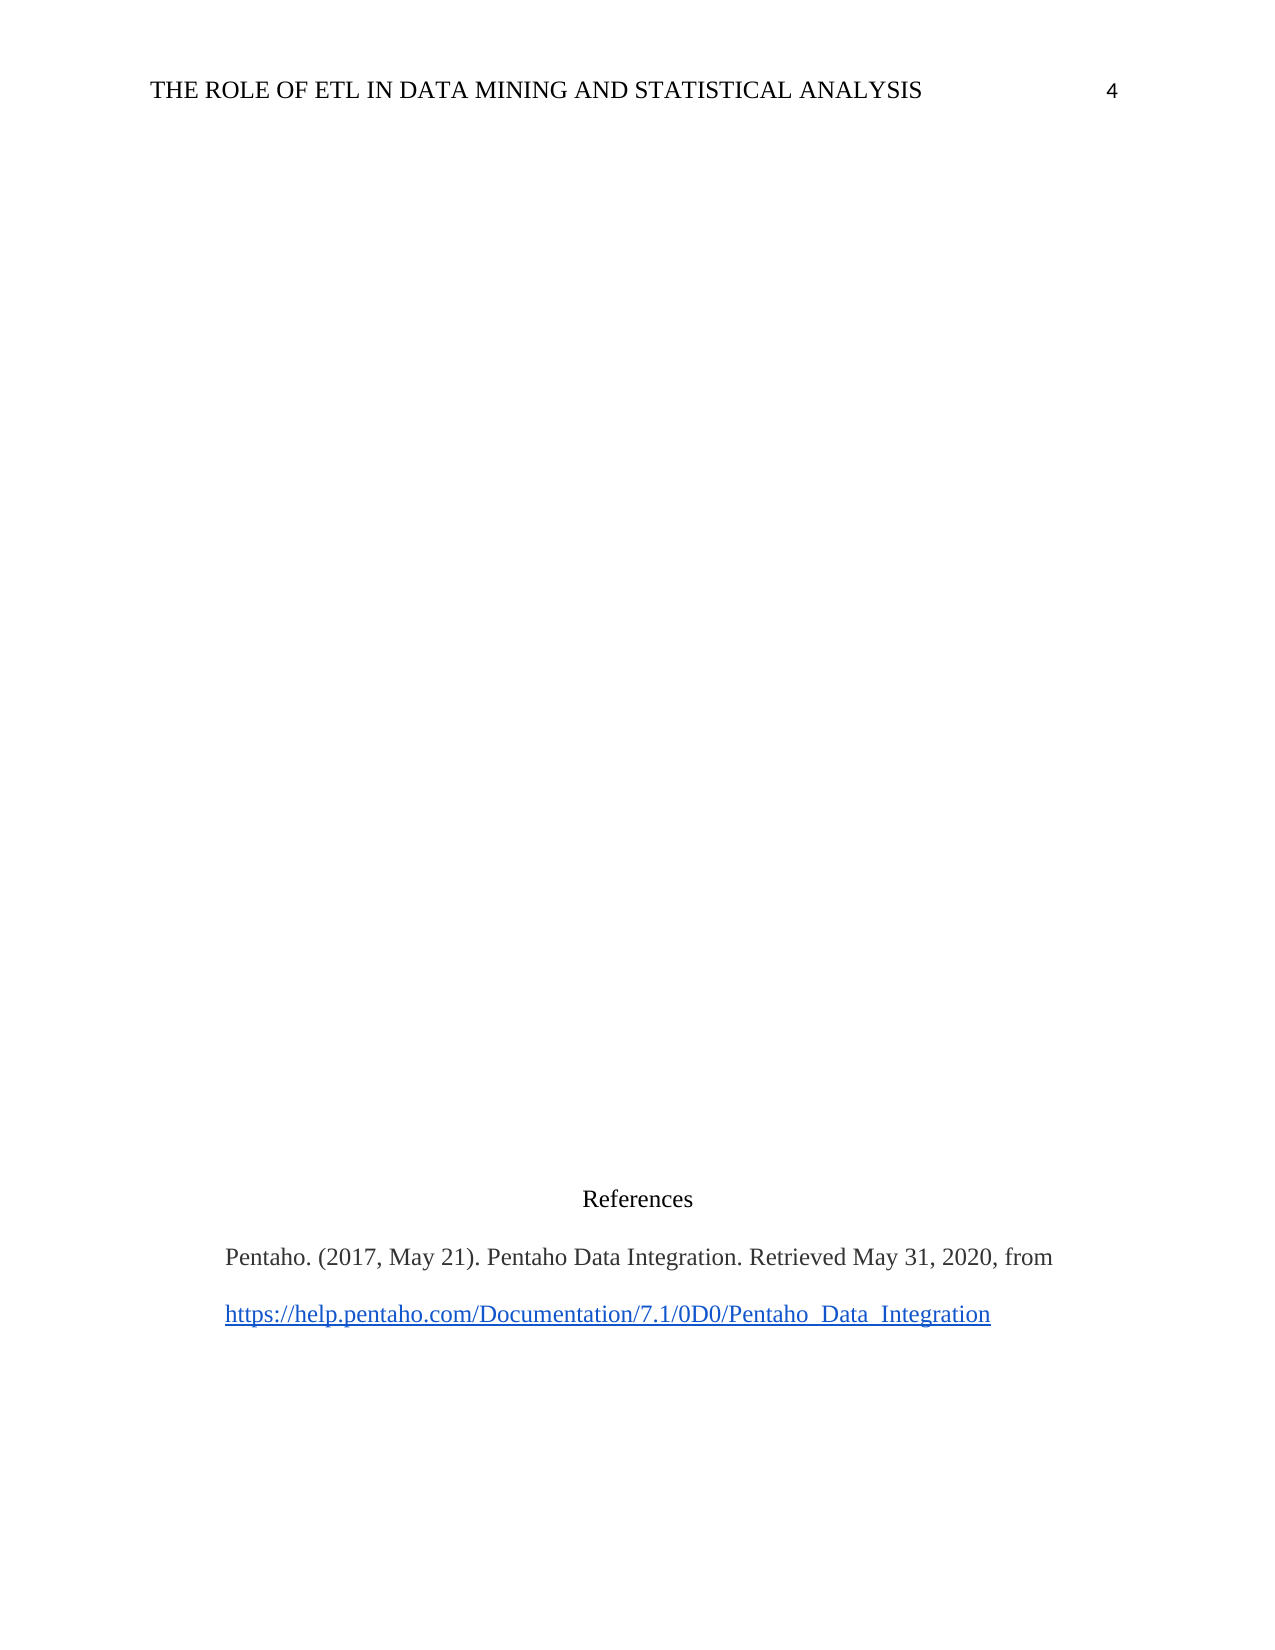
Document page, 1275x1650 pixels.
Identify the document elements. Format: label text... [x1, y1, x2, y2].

text Pentaho. (2017, May 21). Pentaho Data Integration. Retrieved May 31, 2020, from https://help.pentaho.com/Documentation/7.1/0D0/Pentaho_Data_Integration [225, 1242, 1125, 1328]
text References [150, 1184, 1125, 1213]
